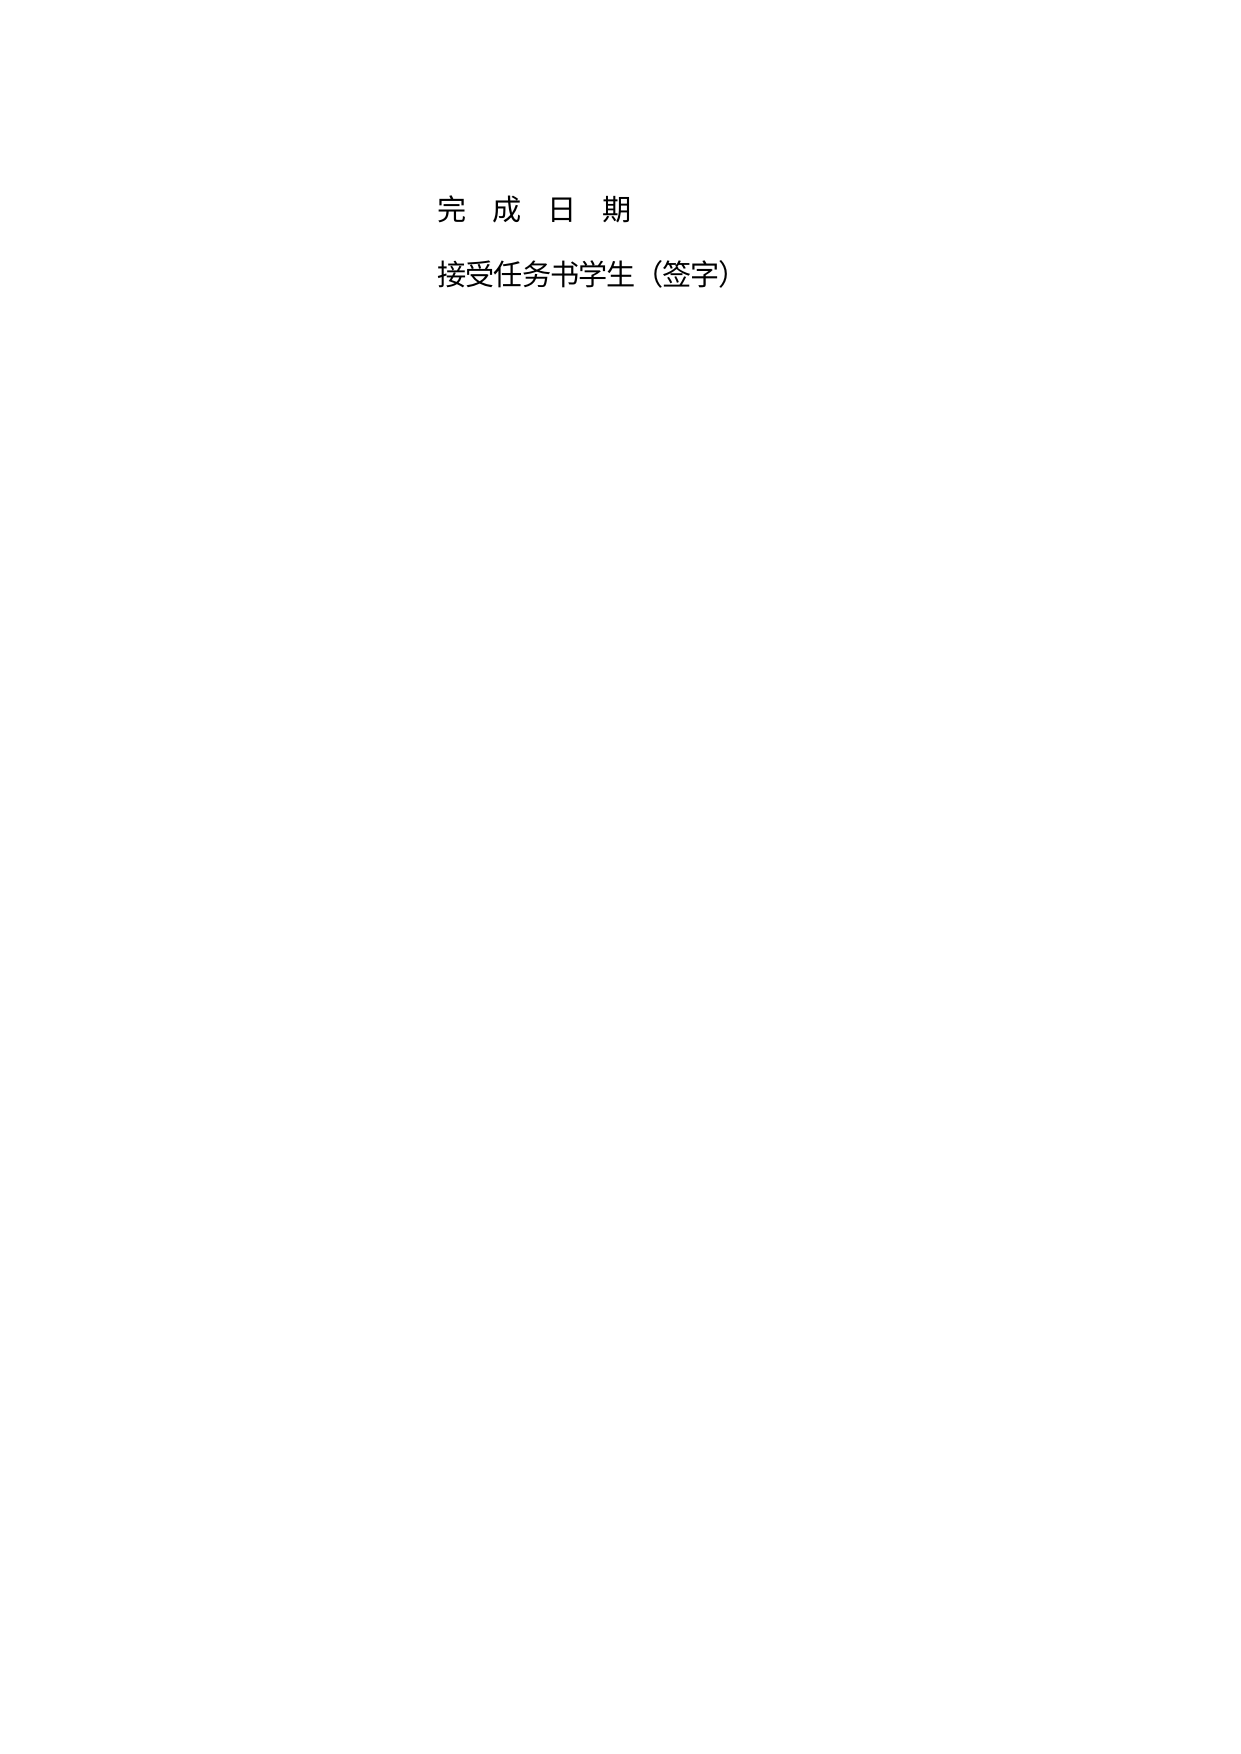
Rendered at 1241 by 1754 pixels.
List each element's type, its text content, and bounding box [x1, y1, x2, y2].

text 接受任务书学生（签字） [148, 240, 1012, 305]
text 完 成 日 期 [148, 175, 1012, 240]
